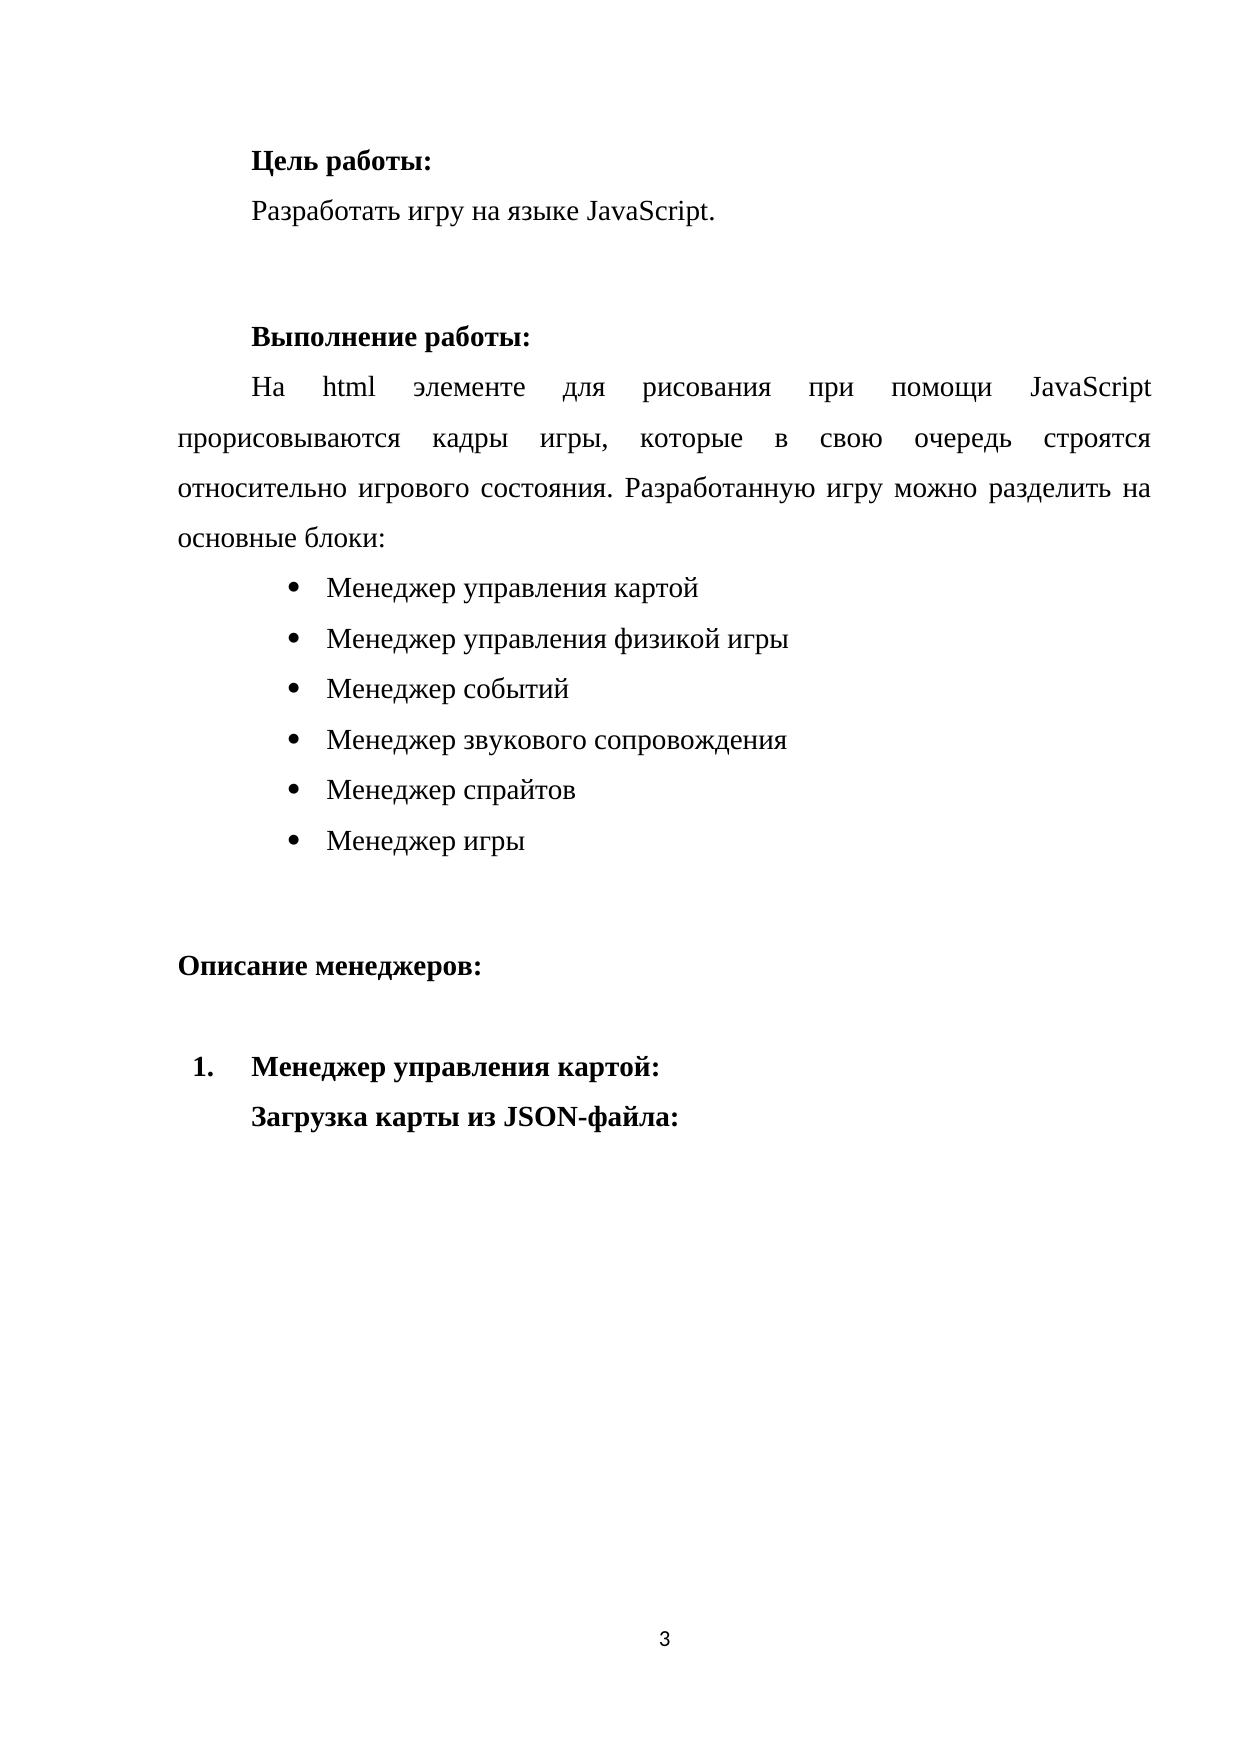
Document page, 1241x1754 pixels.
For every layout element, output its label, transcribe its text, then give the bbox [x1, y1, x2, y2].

text Разработать игру на языке JavaScript. [177, 193, 1152, 227]
list Загрузка карты из JSON-файла: [236, 1099, 1152, 1133]
text На html элементе для рисования при помощи JavaScript прорисовываются кадры игры, которые в свою очередь строятся относительно игрового состояния. Разработанную игру можно разделить на основные блоки: [177, 369, 1152, 554]
list Менеджер управления картой: [192, 1049, 1152, 1083]
list Менеджер управления картой [288, 571, 1152, 604]
list Менеджер звукового сопровождения [288, 722, 1152, 756]
list Менеджер событий [288, 671, 1152, 705]
subtitle Выполнение работы: [177, 319, 1152, 353]
list Менеджер управления физикой игры [288, 621, 1152, 655]
subtitle Описание менеджеров: [177, 948, 1152, 982]
list Менеджер спрайтов [288, 772, 1152, 806]
subtitle Цель работы: [177, 143, 1152, 177]
list Менеджер игры [288, 823, 1152, 856]
